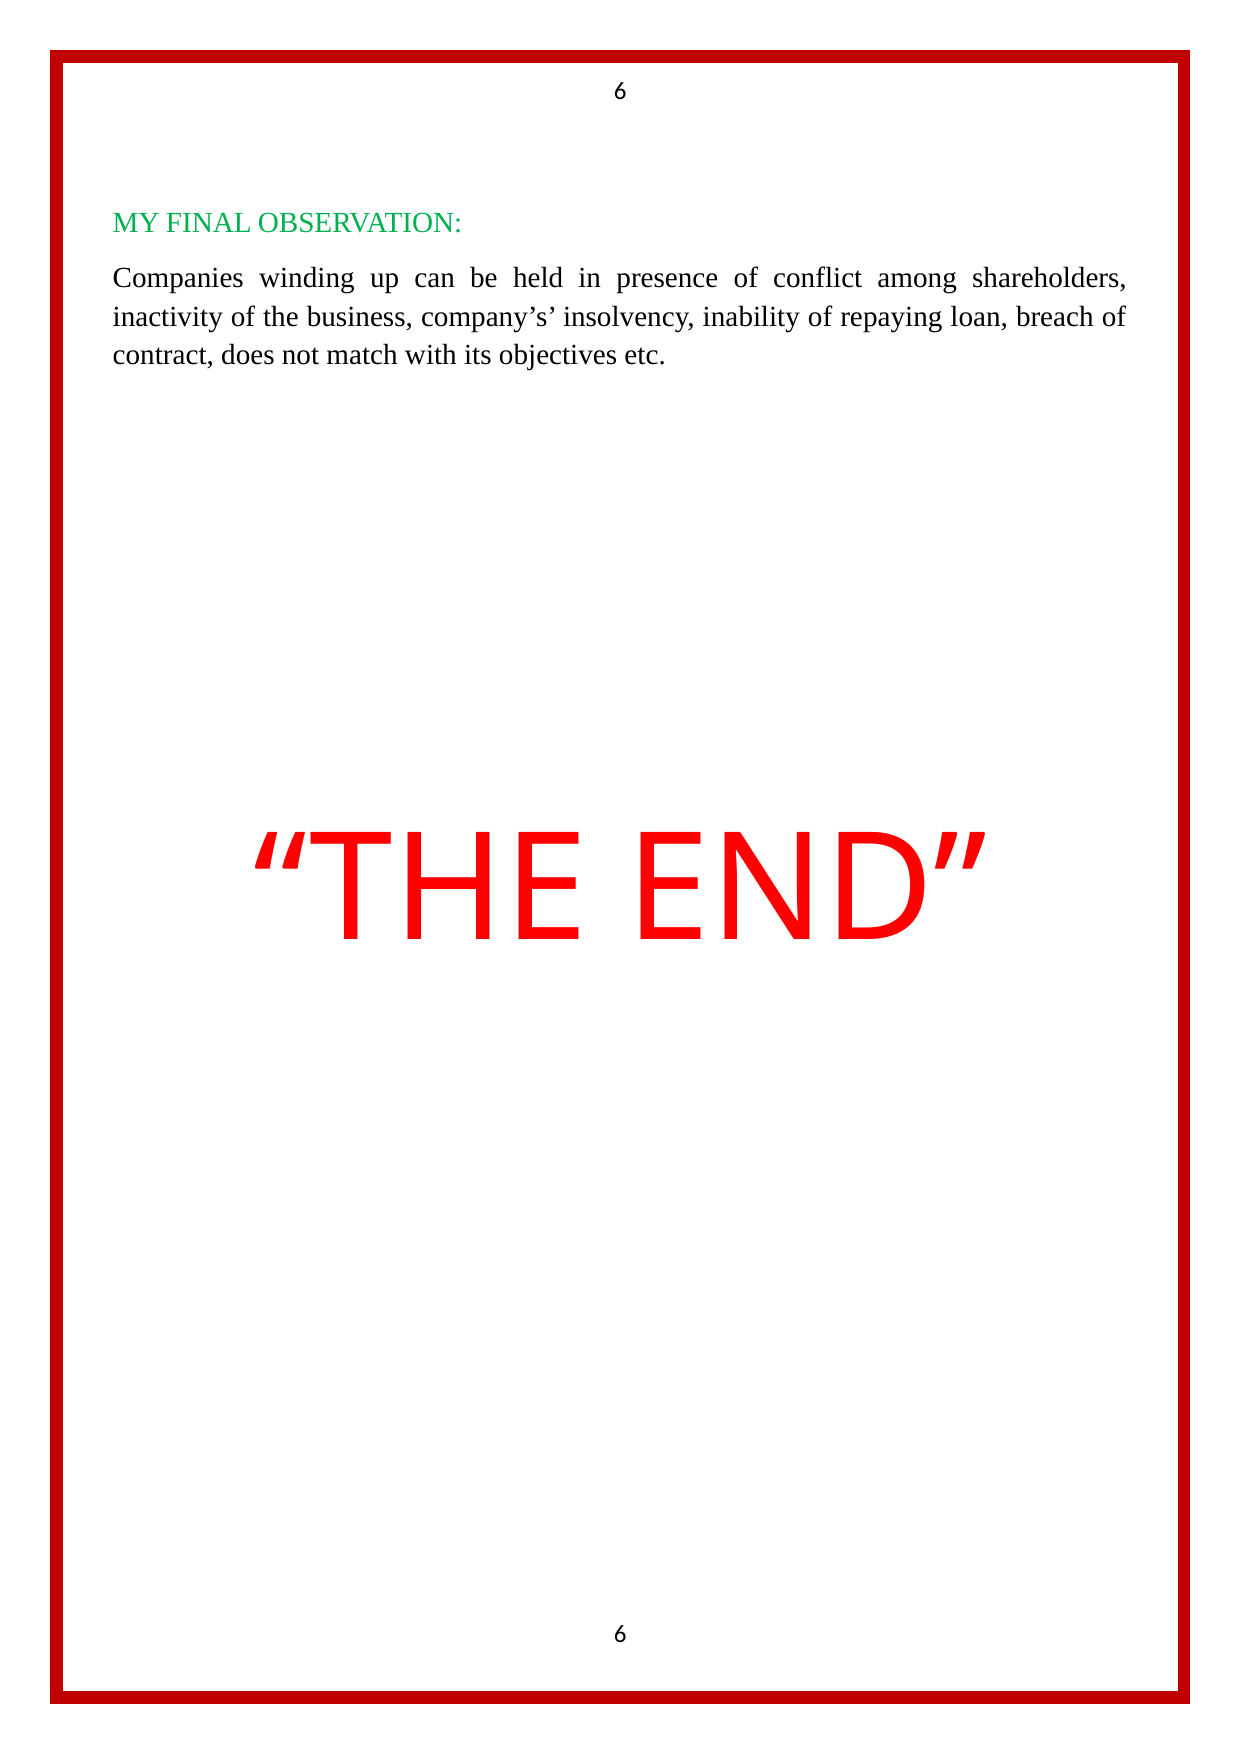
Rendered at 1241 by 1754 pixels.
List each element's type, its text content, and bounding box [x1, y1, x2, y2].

text MY FINAL OBSERVATION: [112, 205, 1128, 239]
text “THE END” [112, 779, 1128, 983]
text Companies winding up can be held in presence of conflict among shareholders, inactivity of the business, company’s’ insolvency, inability of repaying loan, breach of contract, does not match with its objectives etc. [112, 260, 1128, 371]
